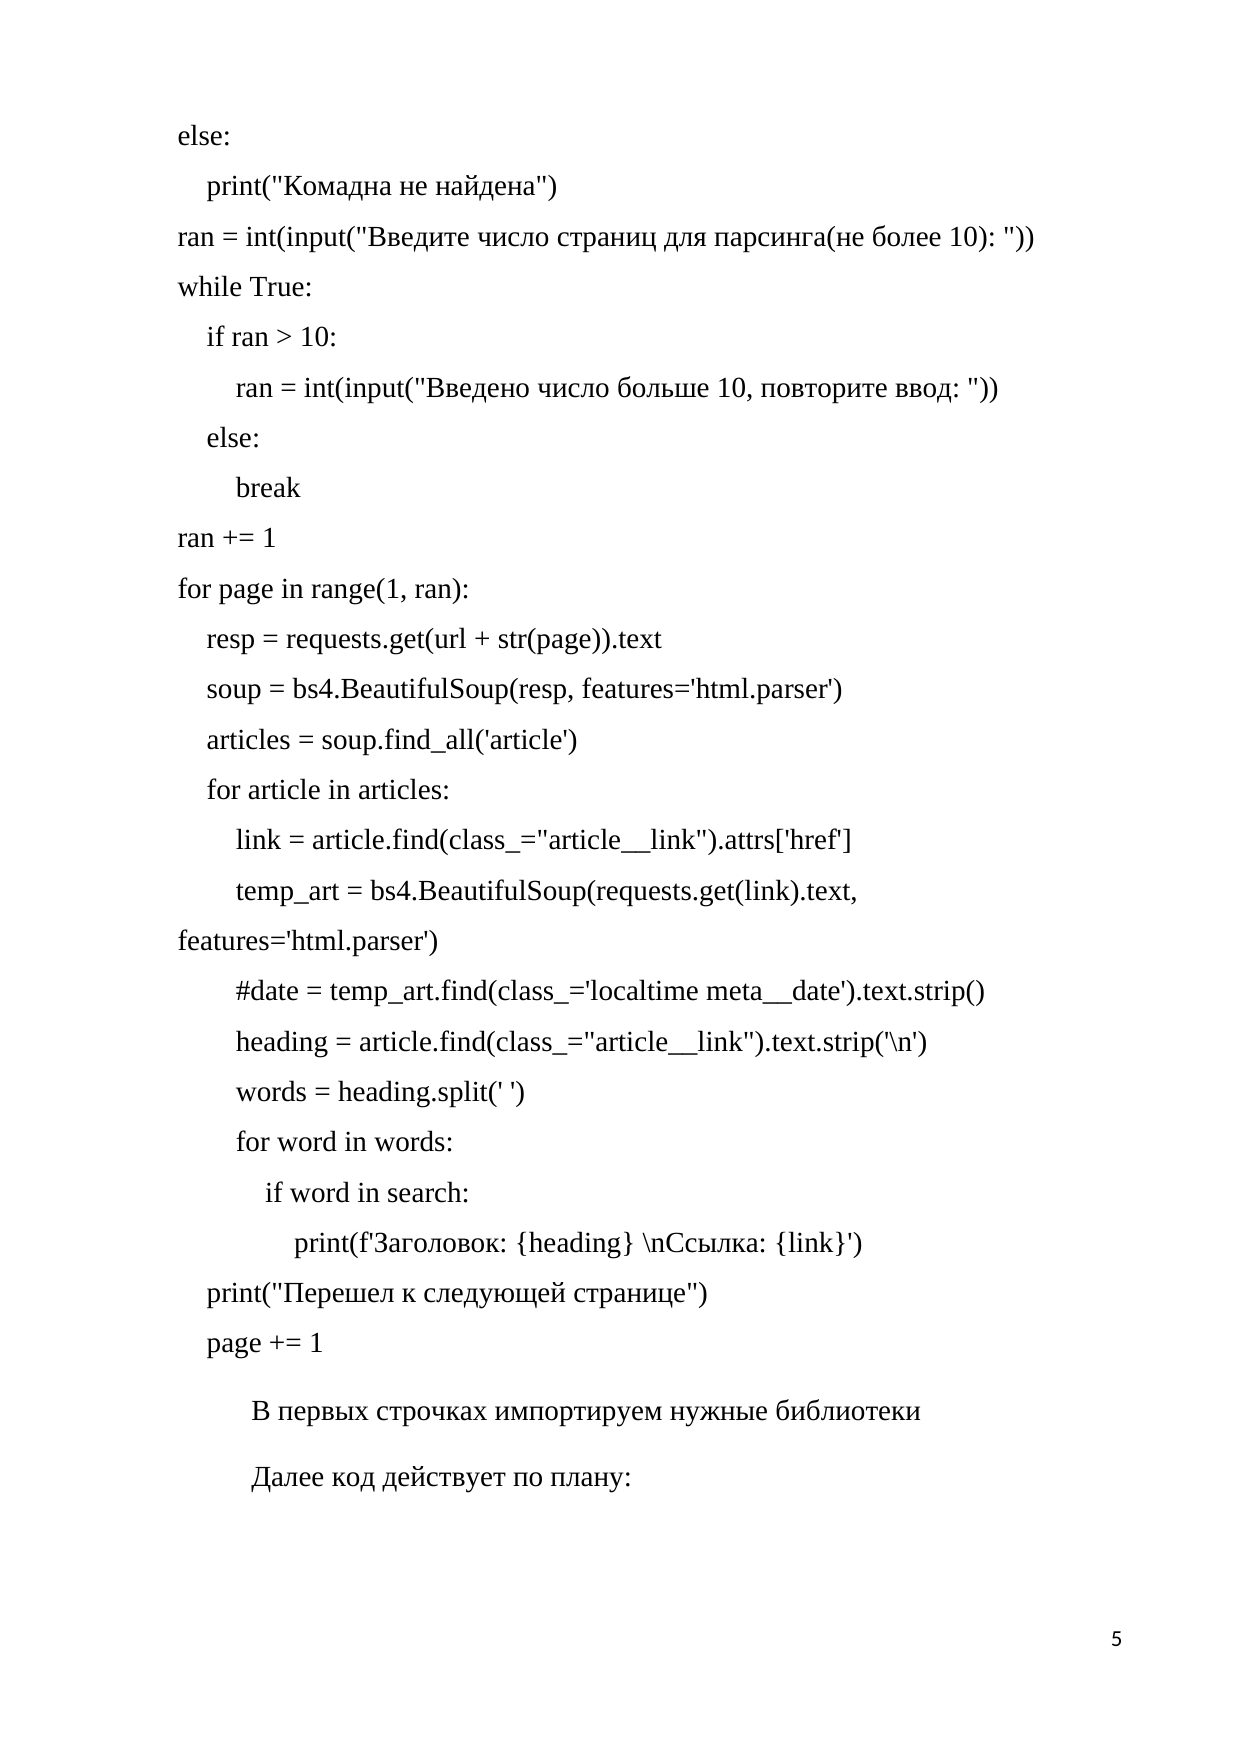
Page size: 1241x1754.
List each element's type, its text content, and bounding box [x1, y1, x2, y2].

text Далее код действует по плану: [177, 1459, 1122, 1493]
text В первых строчках импортируем нужные библиотеки [177, 1393, 1122, 1426]
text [177, 118, 1122, 1359]
